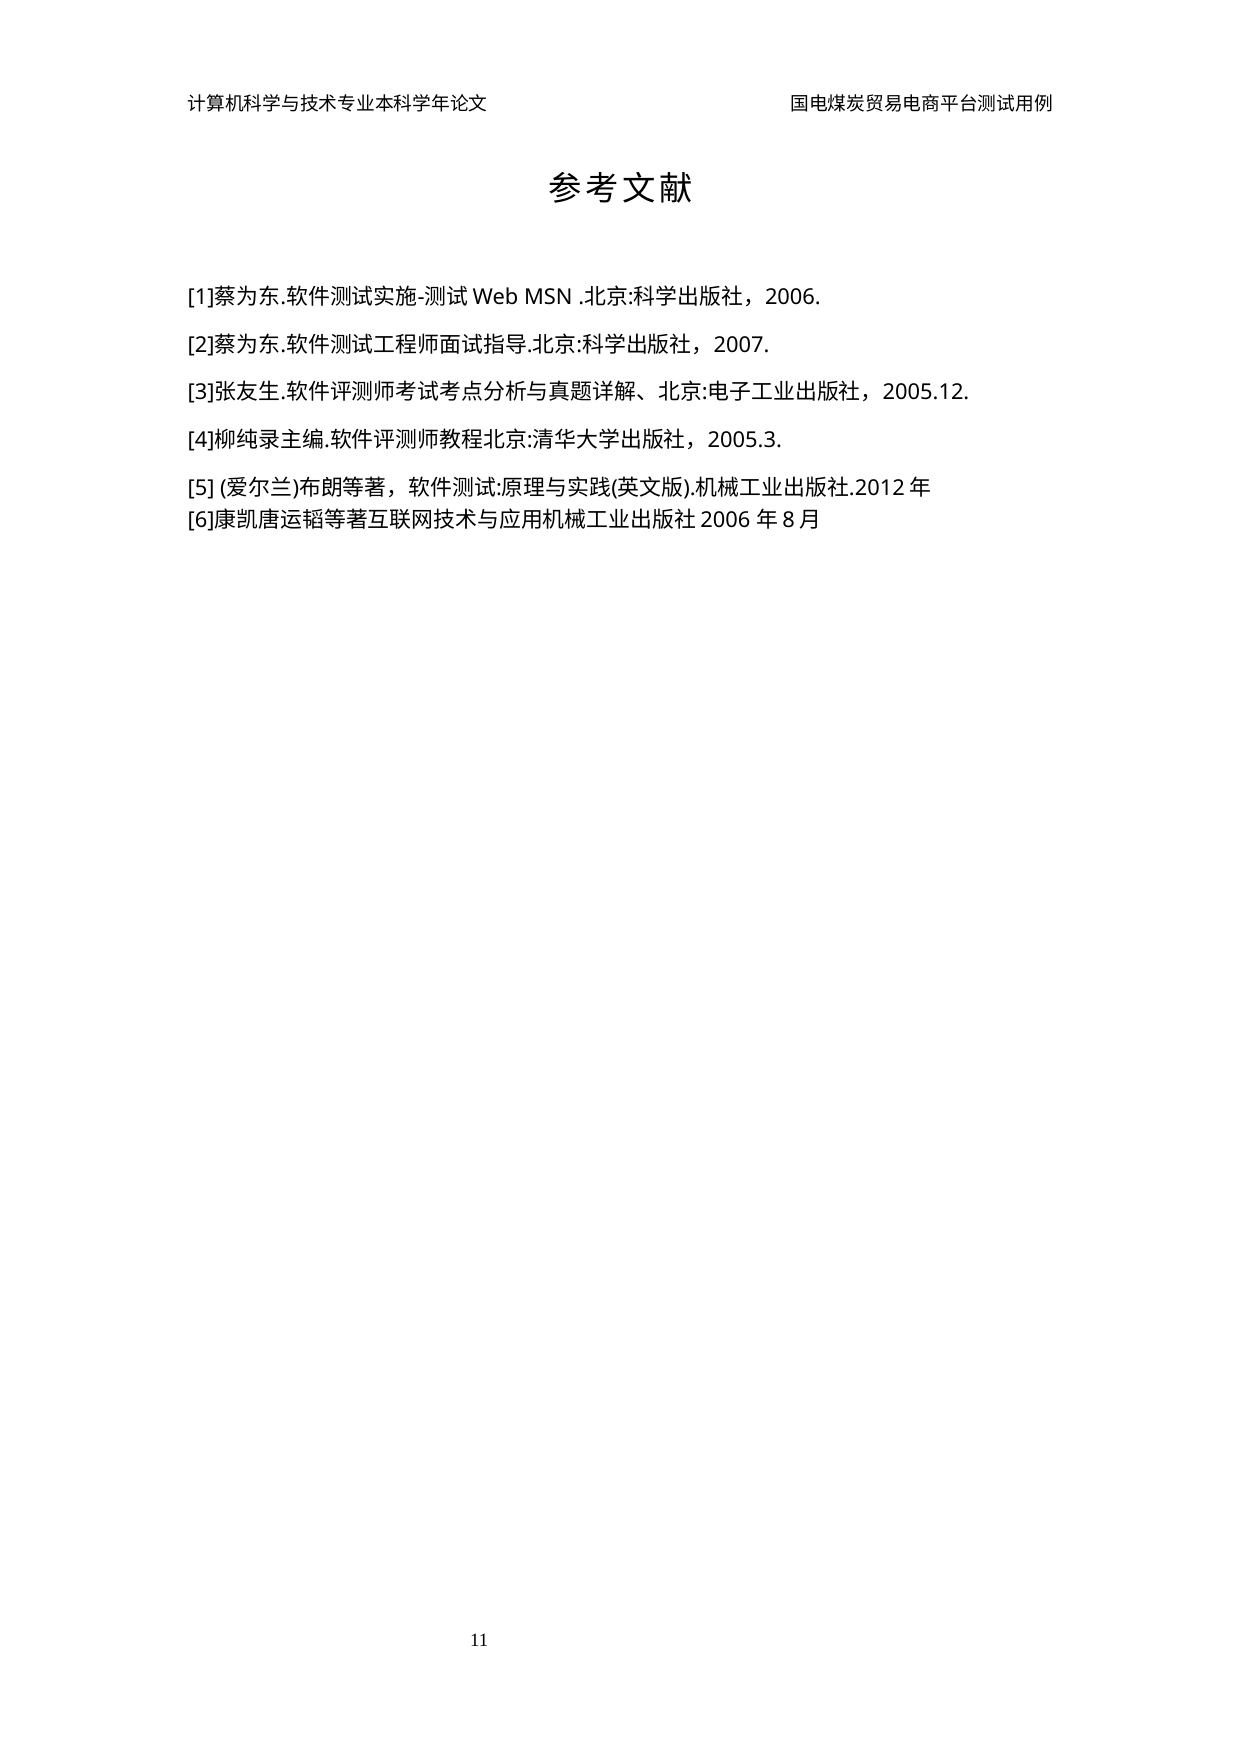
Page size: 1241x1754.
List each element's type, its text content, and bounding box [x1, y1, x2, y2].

text [6]康凯唐运韬等著互联网技术与应用机械工业出版社2006 年8月 [187, 502, 1053, 534]
text [4]柳纯录主编.软件评测师教程北京:清华大学出版社，2005.3. [187, 422, 1053, 453]
text [5] (爱尔兰)布朗等著，软件测试:原理与实践(英文版).机械工业出版社.2012年 [187, 469, 1053, 502]
title 参 考 文 献 [187, 162, 1053, 210]
title [1]蔡为东.软件测试实施-测试Web MSN .北京:科学出版社，2006. [187, 279, 1053, 311]
title [3]张友生.软件评测师考试考点分析与真题详解、北京:电子工业出版社，2005.12. [187, 374, 1053, 406]
title [2]蔡为东.软件测试工程师面试指导.北京:科学出版社，2007. [187, 327, 1053, 358]
